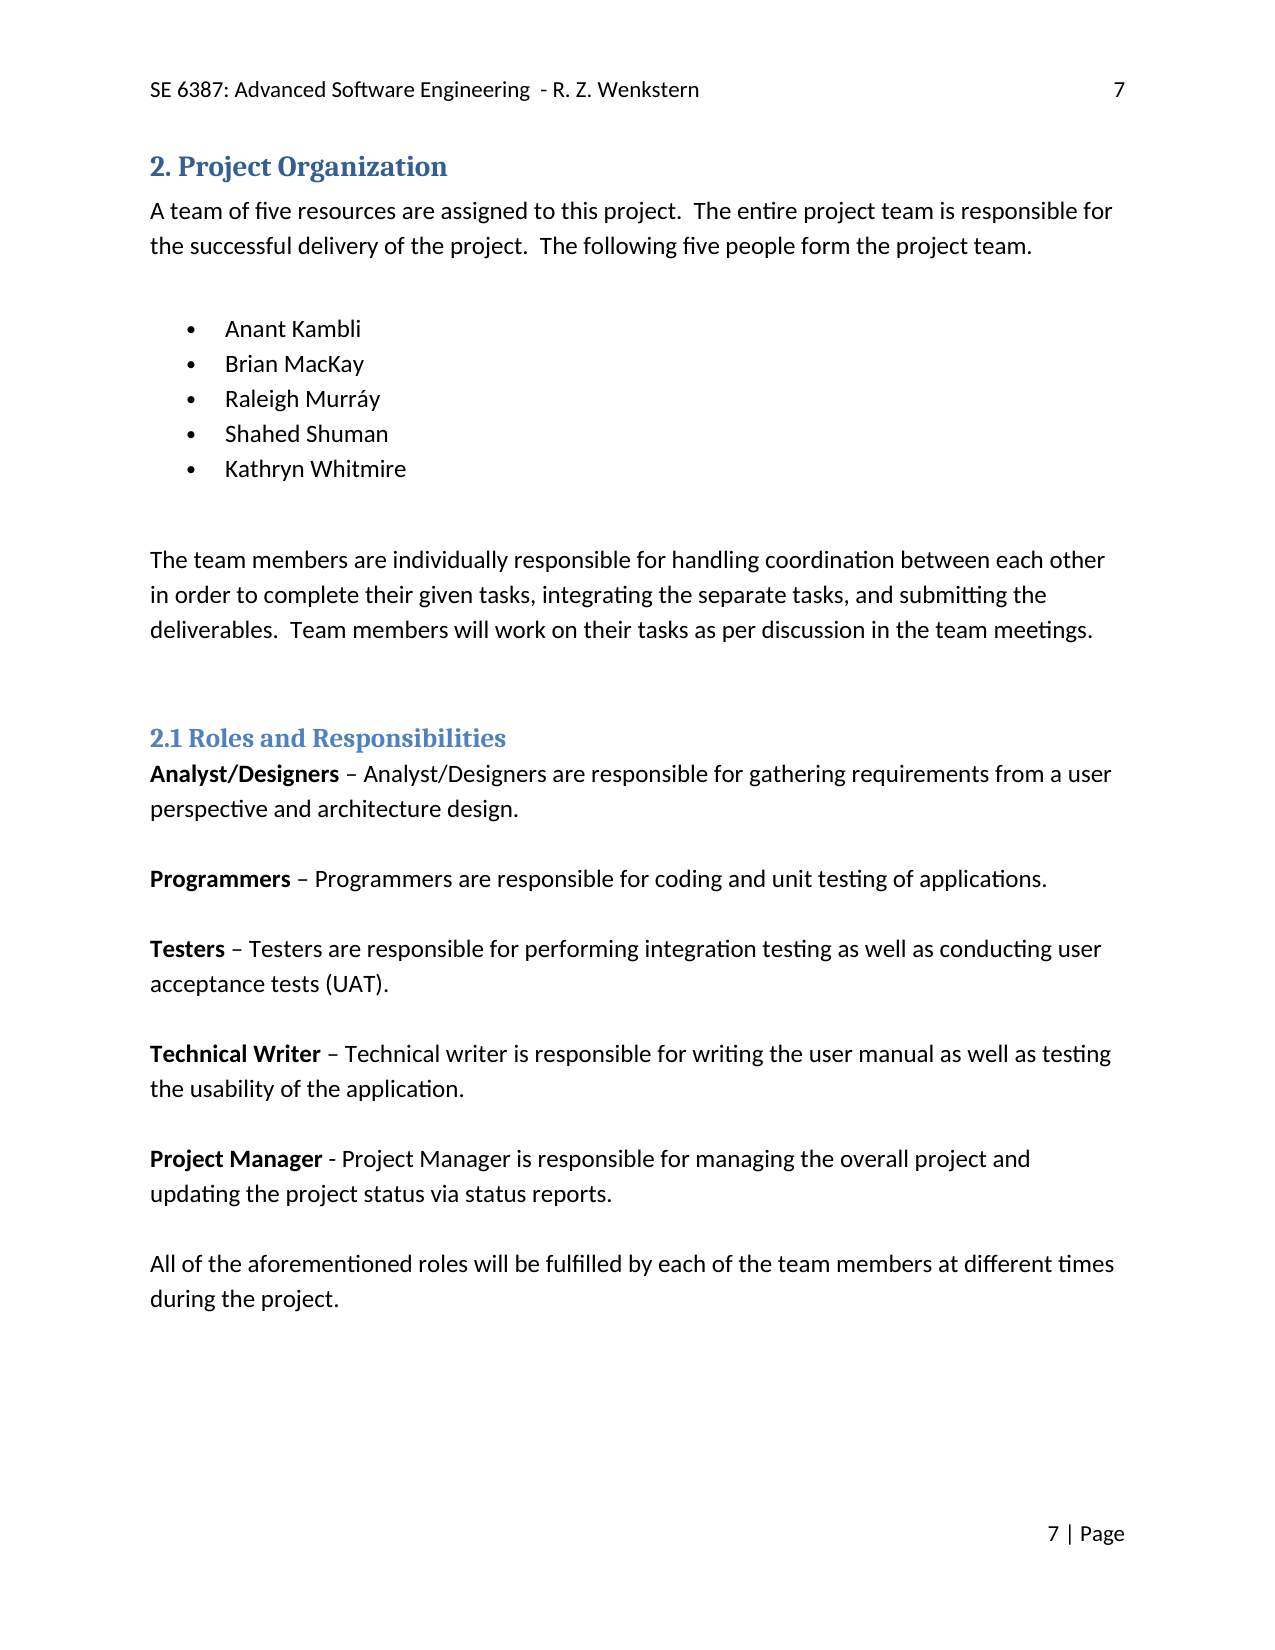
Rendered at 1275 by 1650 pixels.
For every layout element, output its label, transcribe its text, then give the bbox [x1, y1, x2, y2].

text Testers – Testers are responsible for performing integration testing as well as conducting user acceptance tests (UAT). [150, 934, 1125, 999]
subtitle 2. Project Organization [150, 150, 1125, 183]
text Programmers – Programmers are responsible for coding and unit testing of applications. [150, 864, 1125, 894]
list Brian MacKay [187, 348, 1125, 379]
subtitle 2.1 Roles and Responsibilities [150, 723, 1125, 754]
list Kathryn Whitmire [187, 453, 1125, 484]
text Project Manager - Project Manager is responsible for managing the overall project and updating the project status via status reports. [150, 1144, 1125, 1209]
text A team of five resources are assigned to this project. The entire project team is responsible for the successful delivery of the project. The following five people form the project team. [150, 195, 1125, 261]
list Shahed Shuman [187, 418, 1125, 449]
text Technical Writer – Technical writer is responsible for writing the user manual as well as testing the usability of the application. [150, 1039, 1125, 1104]
text Analyst/Designers – Analyst/Designers are responsible for gathering requirements from a user perspective and architecture design. [150, 759, 1125, 824]
text The team members are individually responsible for handling coordination between each other in order to complete their given tasks, integrating the separate tasks, and submitting the deliverables. Team members will work on their tasks as per discussion in the team meetings. [150, 544, 1125, 644]
list Anant Kambli [187, 313, 1125, 344]
list Raleigh Murráy [187, 383, 1125, 414]
text All of the aforementioned roles will be fulfilled by each of the team members at different times during the project. [150, 1249, 1125, 1314]
